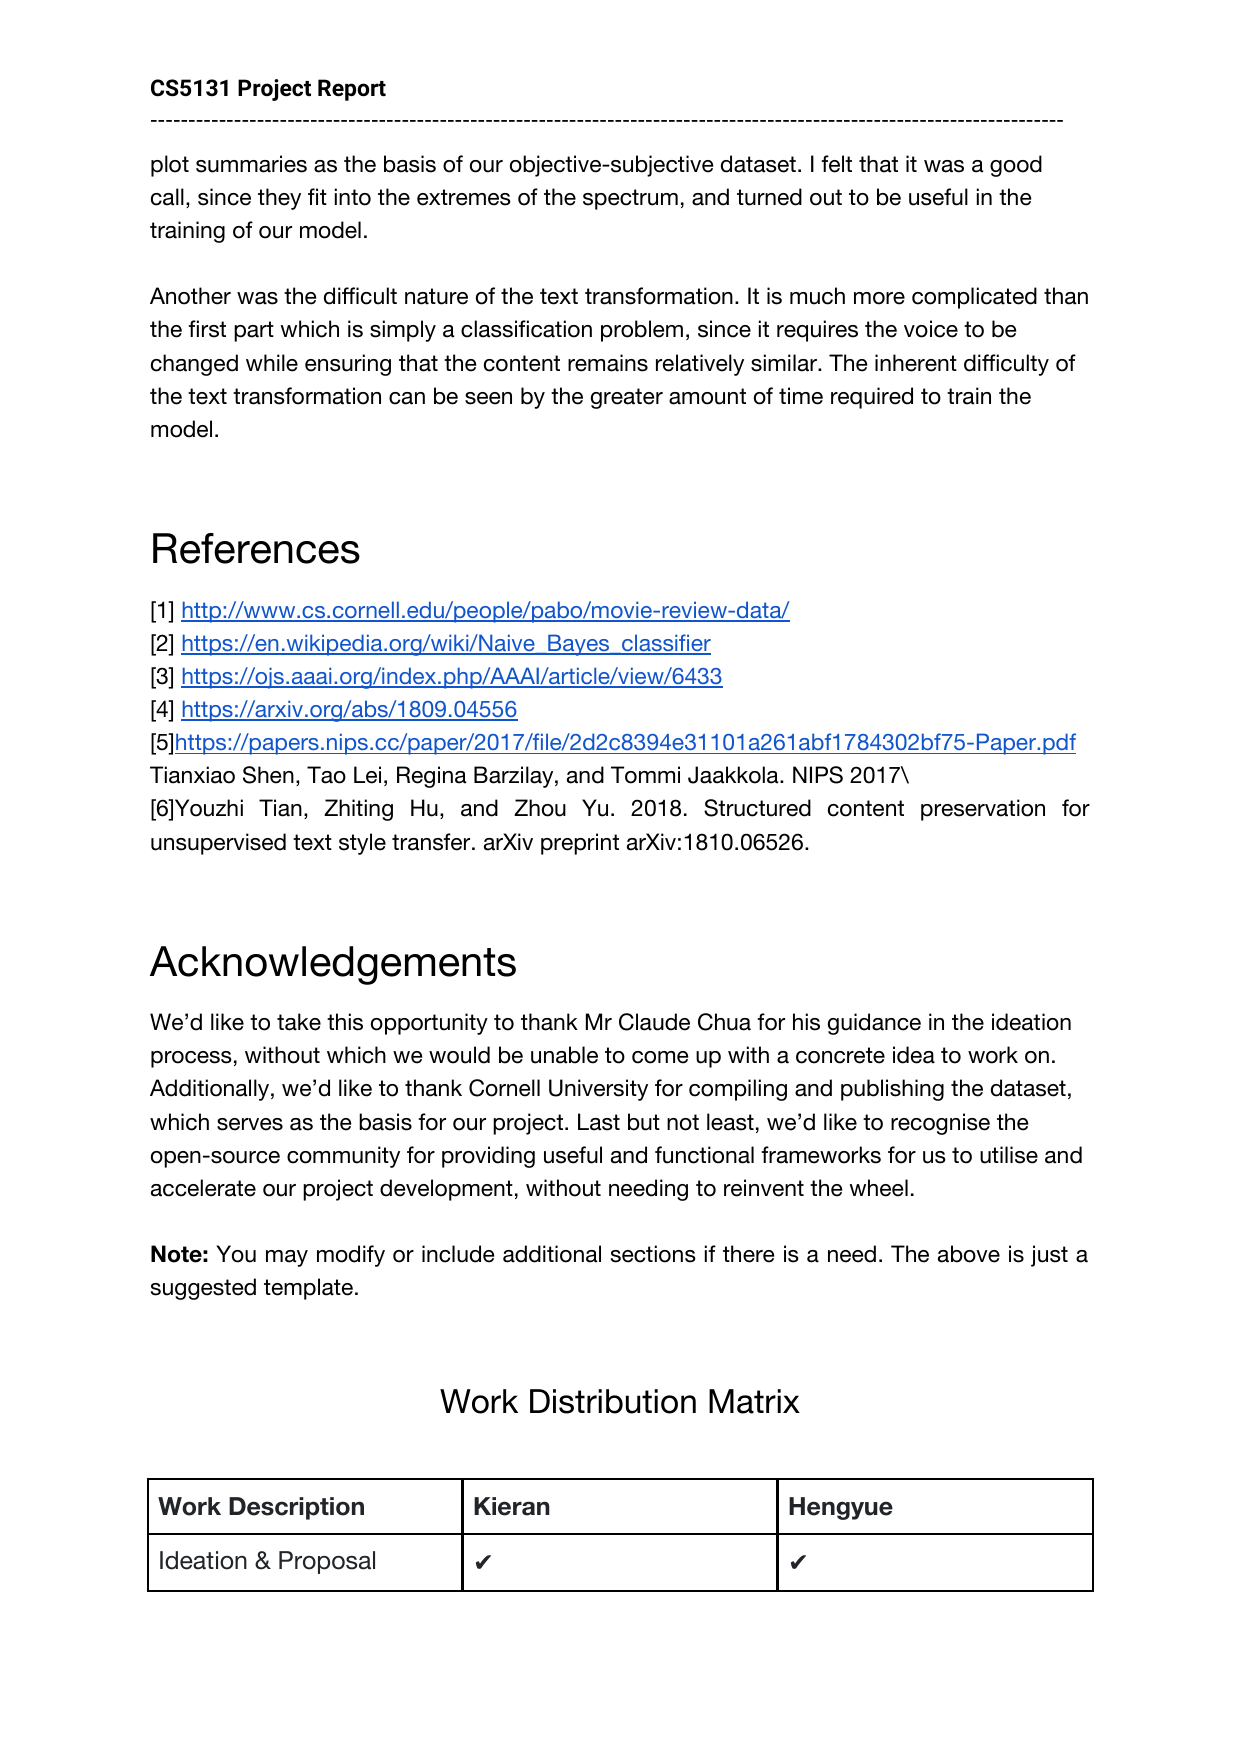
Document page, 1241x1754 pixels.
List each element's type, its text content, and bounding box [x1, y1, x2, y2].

table_cell [464, 1535, 776, 1589]
table_header Kieran [464, 1480, 776, 1532]
text [4] https://arxiv.org/abs/1809.04556 [150, 695, 1090, 724]
text [5]https://papers.nips.cc/paper/2017/file/2d2c8394e31101a261abf1784302bf75-Paper.pdf Tianxiao Shen, Tao Lei, Regina Barzilay, and Tommi Jaakkola. NIPS 2017\ [150, 728, 1090, 790]
subtitle Acknowledgements [150, 936, 1090, 988]
text [6]Youzhi Tian, Zhiting Hu, and Zhou Yu. 2018. Structured content preservation for unsupervised text style transfer. arXiv preprint arXiv:1810.06526. [150, 794, 1090, 856]
table_cell Ideation & Proposal [149, 1535, 461, 1589]
table_header Work Description [149, 1480, 461, 1532]
table_cell [779, 1535, 1092, 1589]
text Note: You may modify or include additional sections if there is a need. The above is just a suggested template. [150, 1240, 1090, 1302]
text We’d like to take this opportunity to thank Mr Claude Chua for his guidance in the ideation process, without which we would be unable to come up with a concrete idea to work on. Additionally, we’d like to thank Cornell University for compiling and publishing the dataset, which serves as the basis for our project. Last but not least, we’d like to recognise the open-source community for providing useful and functional frameworks for us to utilise and accelerate our project development, without needing to reinvent the wheel. [150, 1008, 1090, 1203]
subtitle Work Distribution Matrix [150, 1381, 1090, 1423]
text [1] http://www.cs.cornell.edu/people/pabo/movie-review-data/ [150, 596, 1090, 624]
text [150, 150, 1090, 245]
text Another was the difficult nature of the text transformation. It is much more complicated than the first part which is simply a classification problem, since it requires the voice to be changed while ensuring that the content remains relatively similar. The inherent difficulty of the text transformation can be seen by the greater amount of time required to train the model. [150, 282, 1090, 444]
table_header Hengyue [779, 1480, 1092, 1532]
text [3] https://ojs.aaai.org/index.php/AAAI/article/view/6433 [150, 662, 1090, 691]
text [2] https://en.wikipedia.org/wiki/Naive_Bayes_classifier [150, 629, 1090, 658]
subtitle References [150, 523, 1090, 575]
